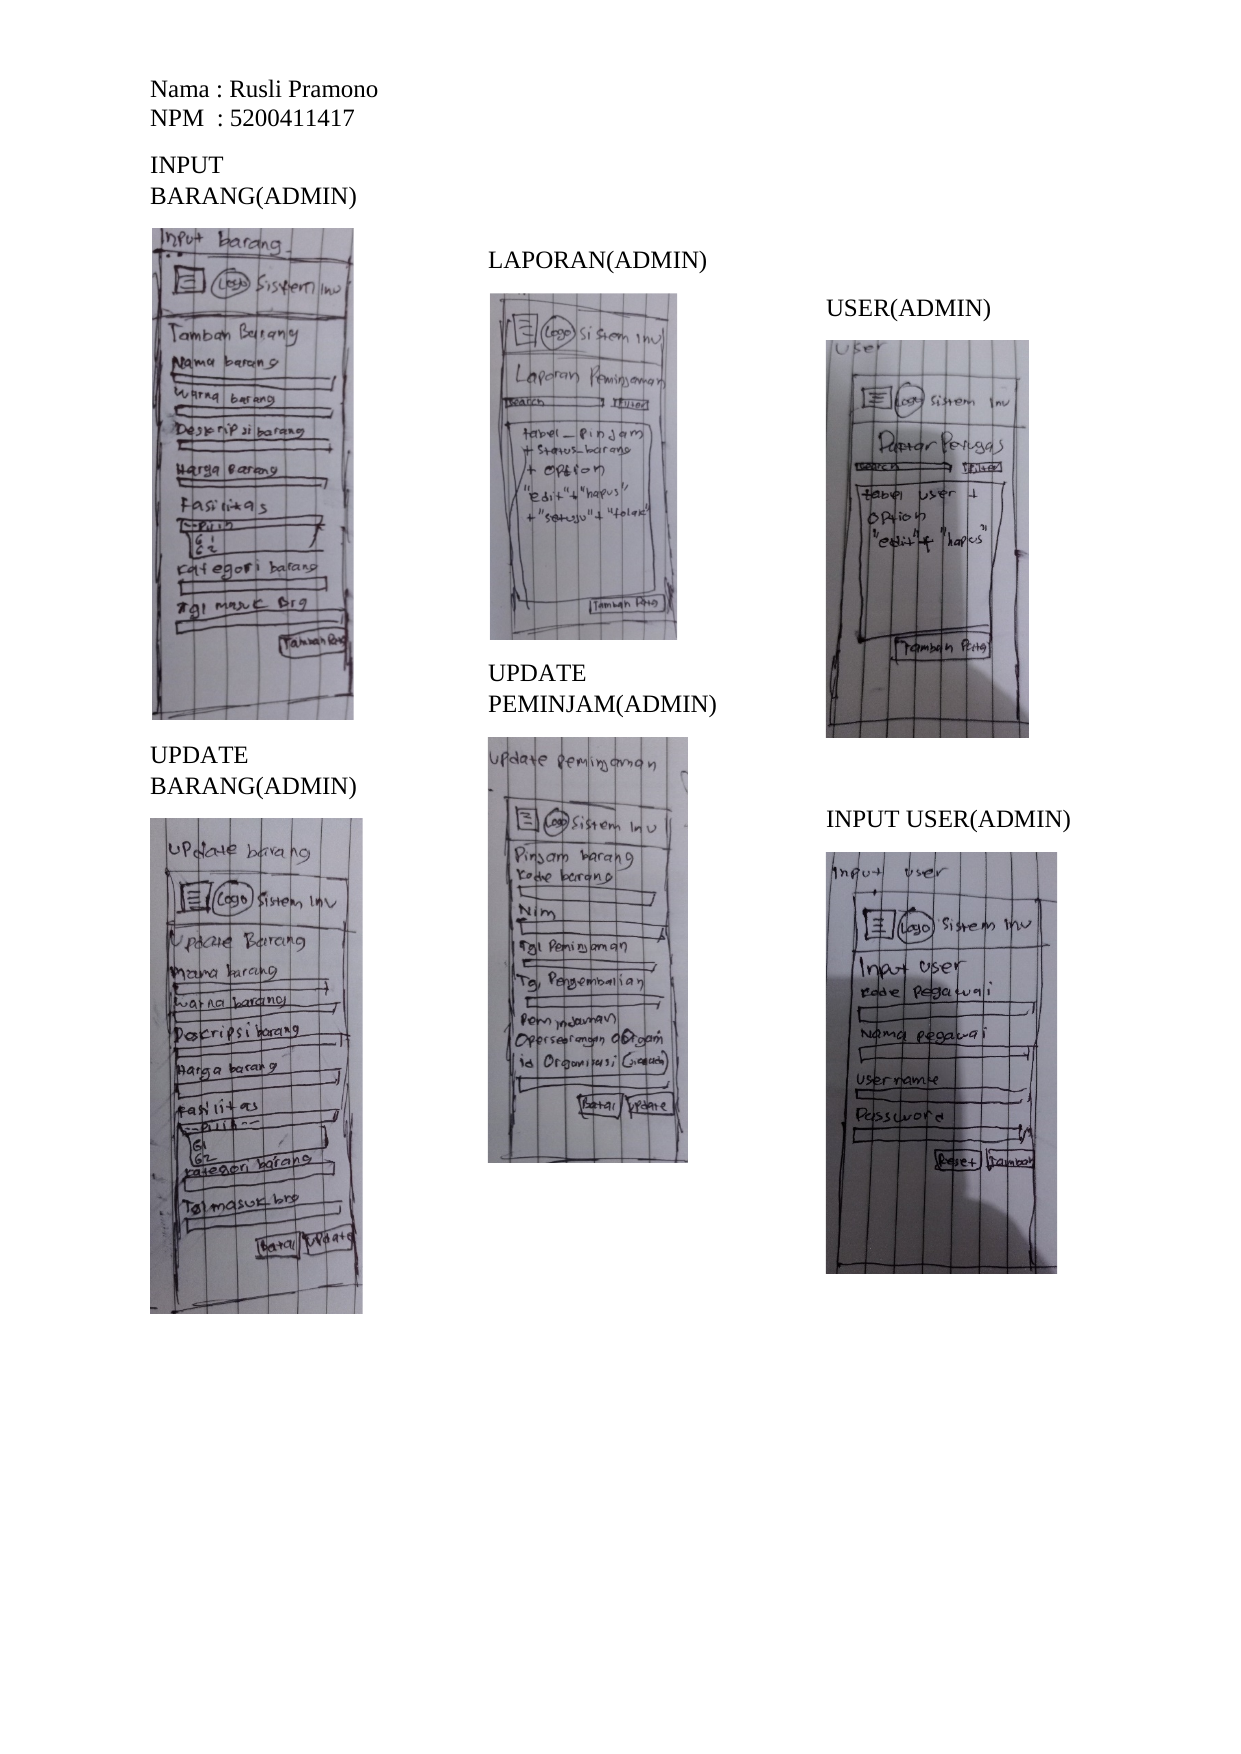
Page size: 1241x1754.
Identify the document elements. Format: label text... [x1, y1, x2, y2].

picture [150, 818, 363, 1314]
picture [825, 340, 1029, 738]
text INPUT BARANG(ADMIN) [150, 150, 414, 210]
text INPUT USER(ADMIN) [826, 804, 1090, 833]
picture [152, 228, 354, 720]
text UPDATE BARANG(ADMIN) [150, 740, 414, 799]
picture [825, 852, 1058, 1274]
text USER(ADMIN) [826, 293, 1090, 322]
picture [487, 737, 688, 1163]
picture [490, 294, 678, 640]
text UPDATE PEMINJAM(ADMIN) [488, 658, 752, 718]
text LAPORAN(ADMIN) [488, 245, 752, 274]
